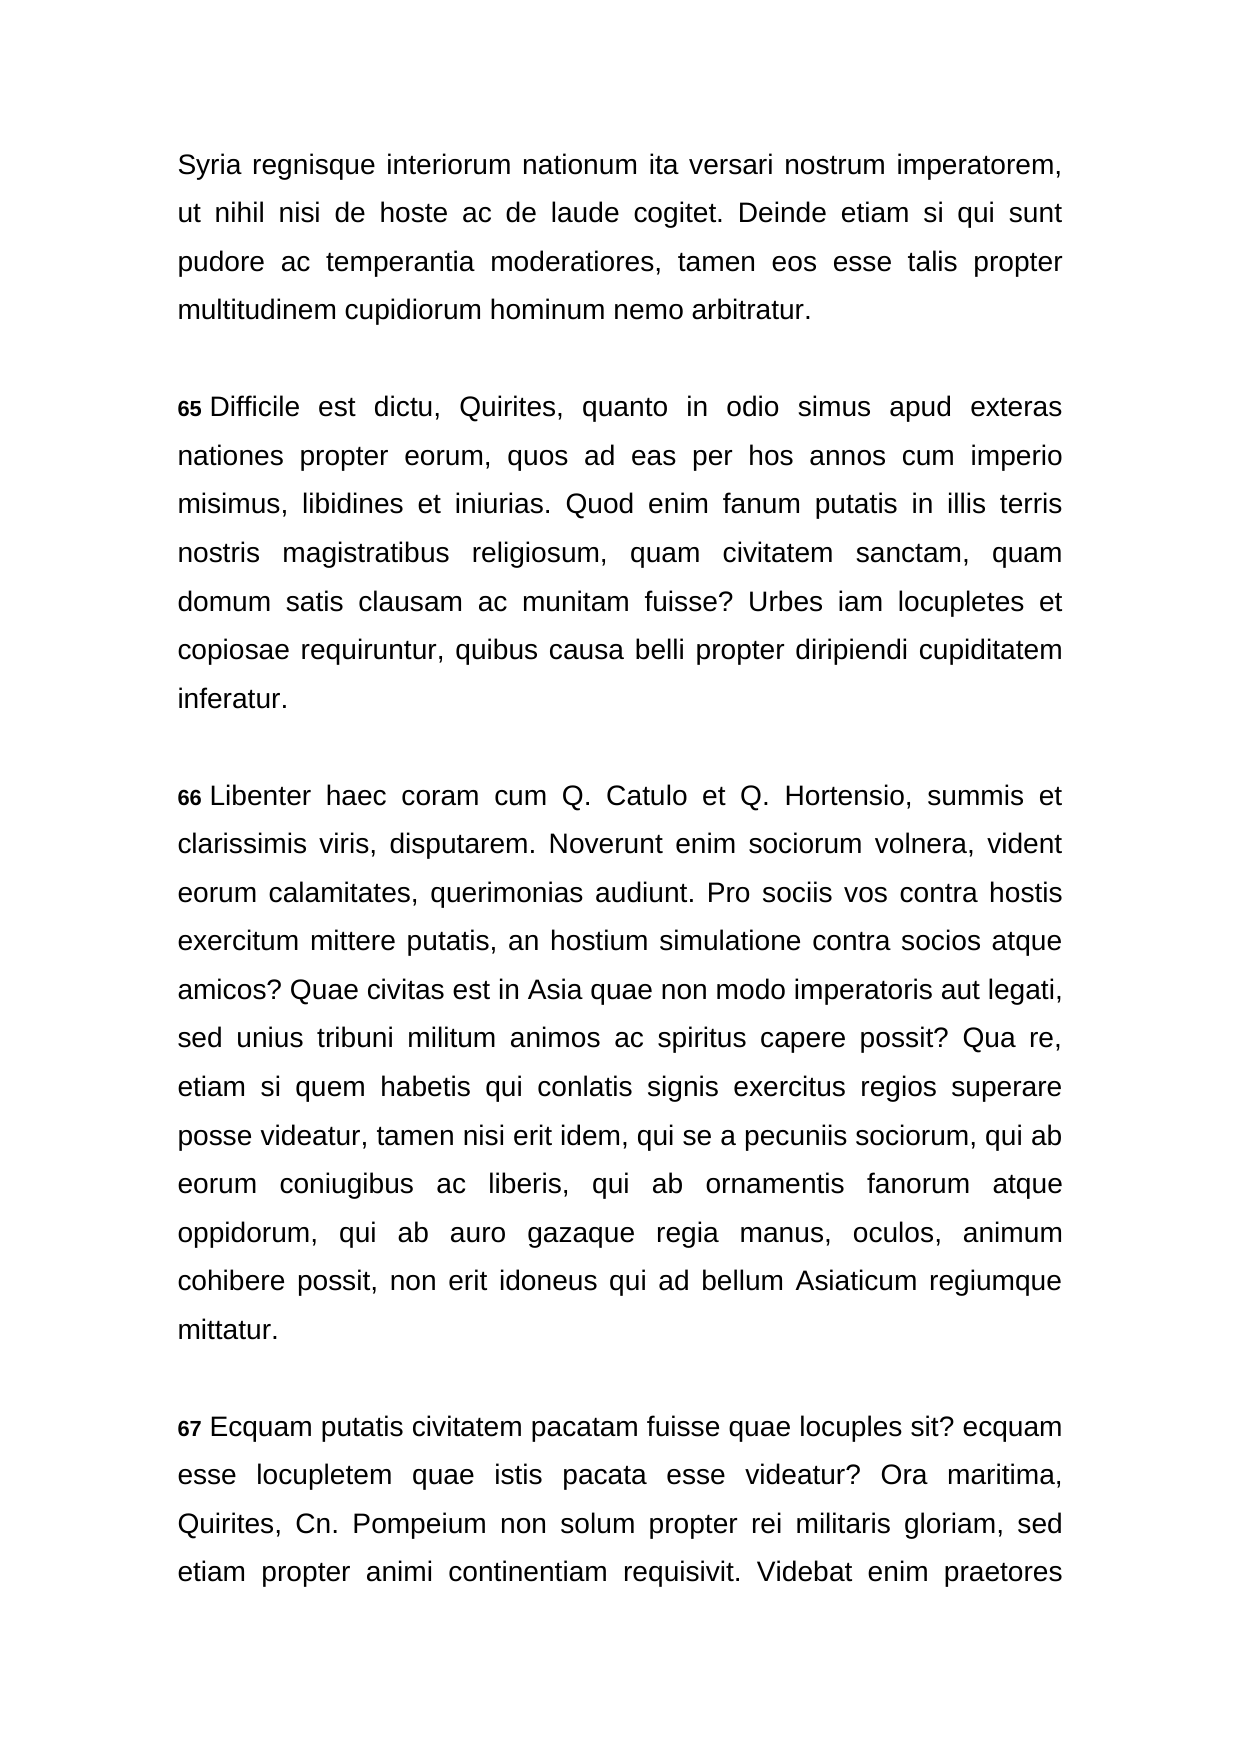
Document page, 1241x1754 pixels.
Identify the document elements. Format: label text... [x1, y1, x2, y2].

text 66 Libenter haec coram cum Q. Catulo et Q. Hortensio, summis et clarissimis viris, disputarem. Noverunt enim sociorum volnera, vident eorum calamitates, querimonias audiunt. Pro sociis vos contra hostis exercitum mittere putatis, an hostium simulatione contra socios atque amicos? Quae civitas est in Asia quae non modo imperatoris aut legati, sed unius tribuni militum animos ac spiritus capere possit? Qua re, etiam si quem habetis qui conlatis signis exercitus regios superare posse videatur, tamen nisi erit idem, qui se a pecuniis sociorum, qui ab eorum coniugibus ac liberis, qui ab ornamentis fanorum atque oppidorum, qui ab auro gazaque regia manus, oculos, animum cohibere possit, non erit idoneus qui ad bellum Asiaticum regiumque mittatur. [177, 779, 1063, 1345]
text 65 Difficile est dictu, Quirites, quanto in odio simus apud exteras nationes propter eorum, quos ad eas per hos annos cum imperio misimus, libidines et iniurias. Quod enim fanum putatis in illis terris nostris magistratibus religiosum, quam civitatem sanctam, quam domum satis clausam ac munitam fuisse? Urbes iam locupletes et copiosae requiruntur, quibus causa belli propter diripiendi cupiditatem inferatur. [177, 390, 1063, 714]
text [177, 148, 1063, 326]
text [177, 1410, 1063, 1588]
